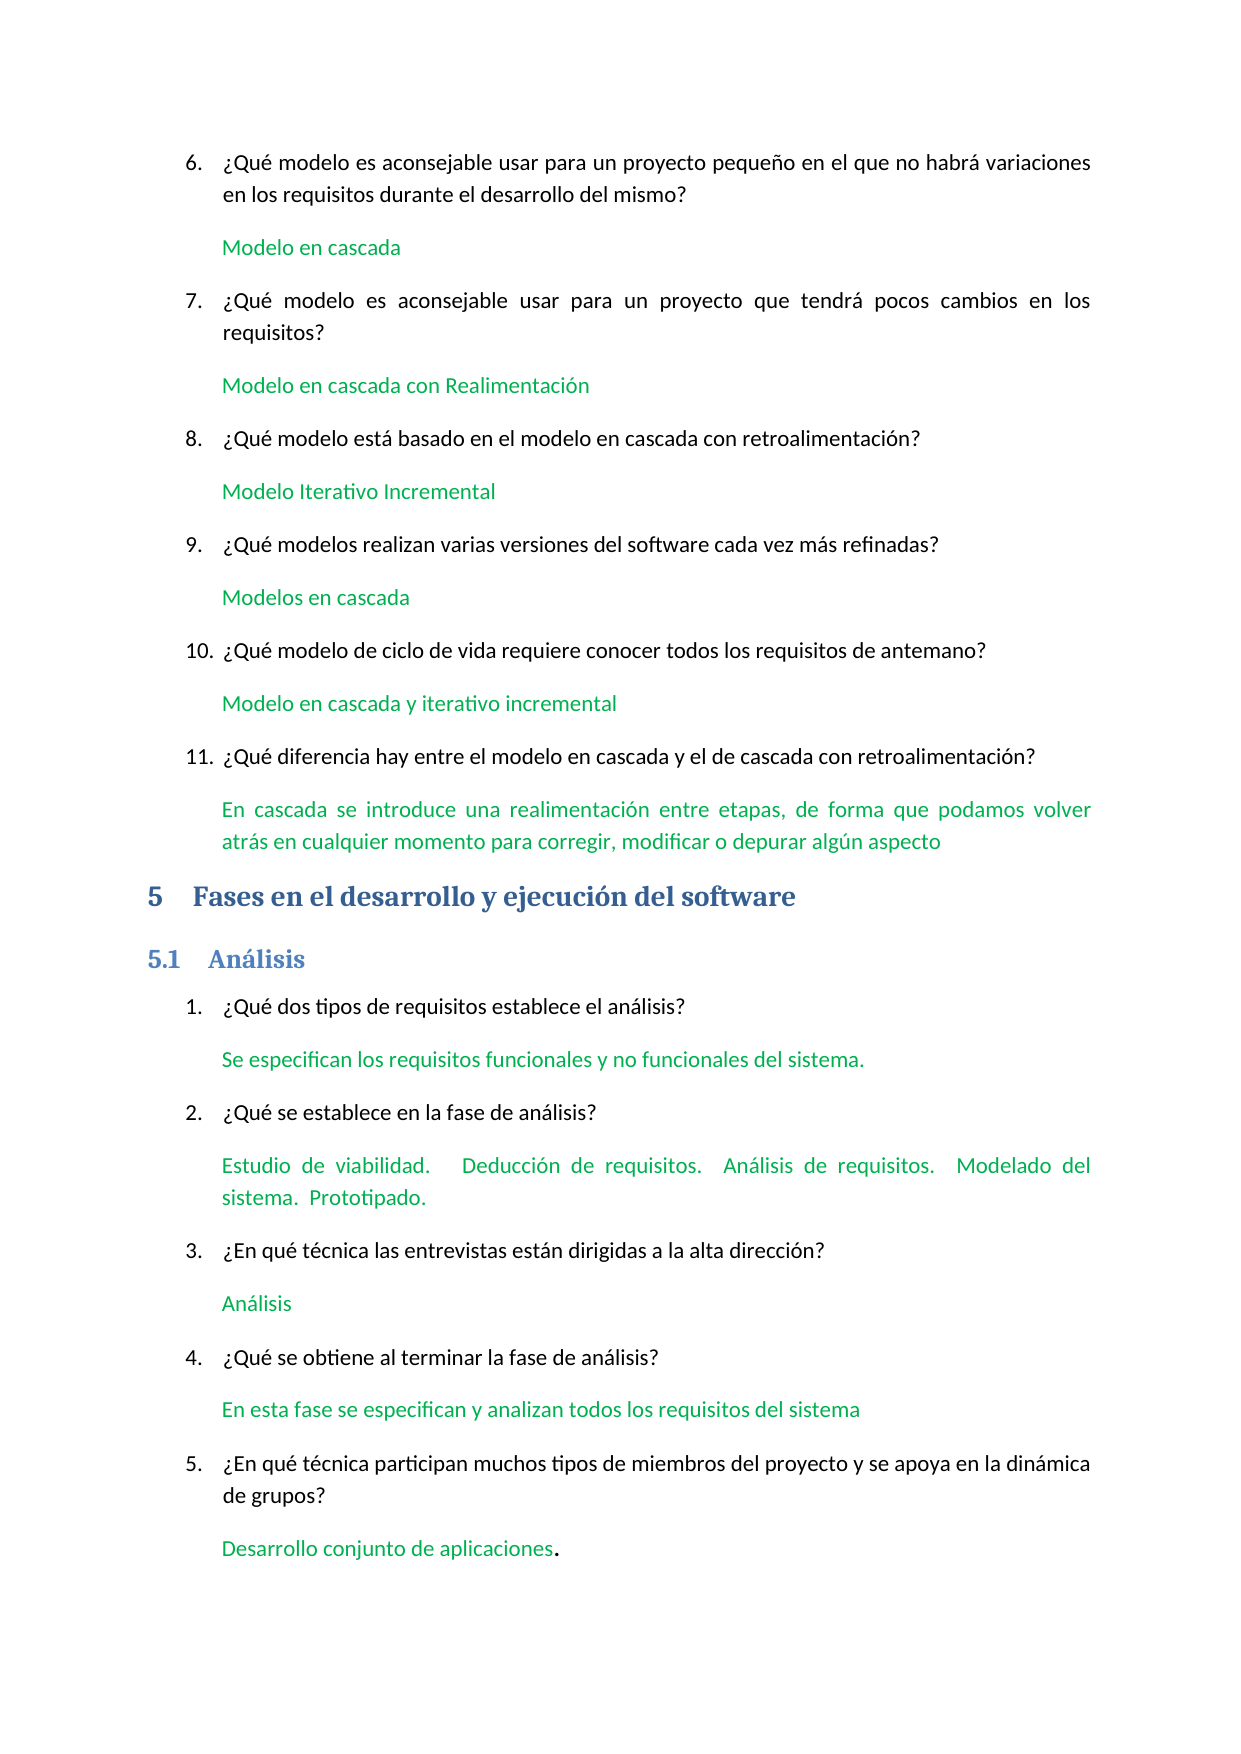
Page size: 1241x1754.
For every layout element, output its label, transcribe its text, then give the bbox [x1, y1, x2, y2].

subtitle Fases en el desarrollo y ejecución del software [148, 881, 1092, 914]
text Modelo en cascada y iterativo incremental [222, 689, 1092, 717]
text ¿En qué técnica participan muchos tipos de miembros del proyecto y se apoya en la dinámica de grupos? [185, 1449, 1092, 1509]
text En cascada se introduce una realimentación entre etapas, de forma que podamos volver atrás en cualquier momento para corregir, modificar o depurar algún aspecto [222, 795, 1092, 856]
text ¿Qué modelos realizan varias versiones del software cada vez más refinadas? [185, 530, 1092, 558]
text Modelo en cascada con Realimentación [222, 371, 1092, 399]
text ¿Qué modelo es aconsejable usar para un proyecto que tendrá pocos cambios en los requisitos? [185, 286, 1092, 346]
text Modelos en cascada [222, 583, 1092, 611]
text ¿Qué se establece en la fase de análisis? [185, 1098, 1092, 1126]
text Estudio de viabilidad. Deducción de requisitos. Análisis de requisitos. Modelado del sistema. Prototipado. [222, 1151, 1092, 1212]
text ¿Qué modelo de ciclo de vida requiere conocer todos los requisitos de antemano? [185, 636, 1092, 664]
list ¿Qué dos tipos de requisitos establece el análisis? [185, 992, 1092, 1020]
text Análisis [222, 1289, 1092, 1318]
text ¿Qué se obtiene al terminar la fase de análisis? [185, 1343, 1092, 1371]
subtitle Análisis [148, 944, 1092, 975]
text ¿Qué modelo está basado en el modelo en cascada con retroalimentación? [185, 424, 1092, 452]
text Modelo Iterativo Incremental [222, 477, 1092, 505]
text ¿En qué técnica las entrevistas están dirigidas a la alta dirección? [185, 1237, 1092, 1264]
text Modelo en cascada [222, 233, 1092, 261]
text ¿Qué modelo es aconsejable usar para un proyecto pequeño en el que no habrá variaciones en los requisitos durante el desarrollo del mismo? [185, 148, 1092, 208]
text ¿Qué diferencia hay entre el modelo en cascada y el de cascada con retroalimentación? [185, 742, 1092, 770]
text Desarrollo conjunto de aplicaciones. [222, 1534, 1092, 1562]
text Se especifican los requisitos funcionales y no funcionales del sistema. [222, 1045, 1092, 1073]
text En esta fase se especifican y analizan todos los requisitos del sistema [222, 1396, 1092, 1424]
